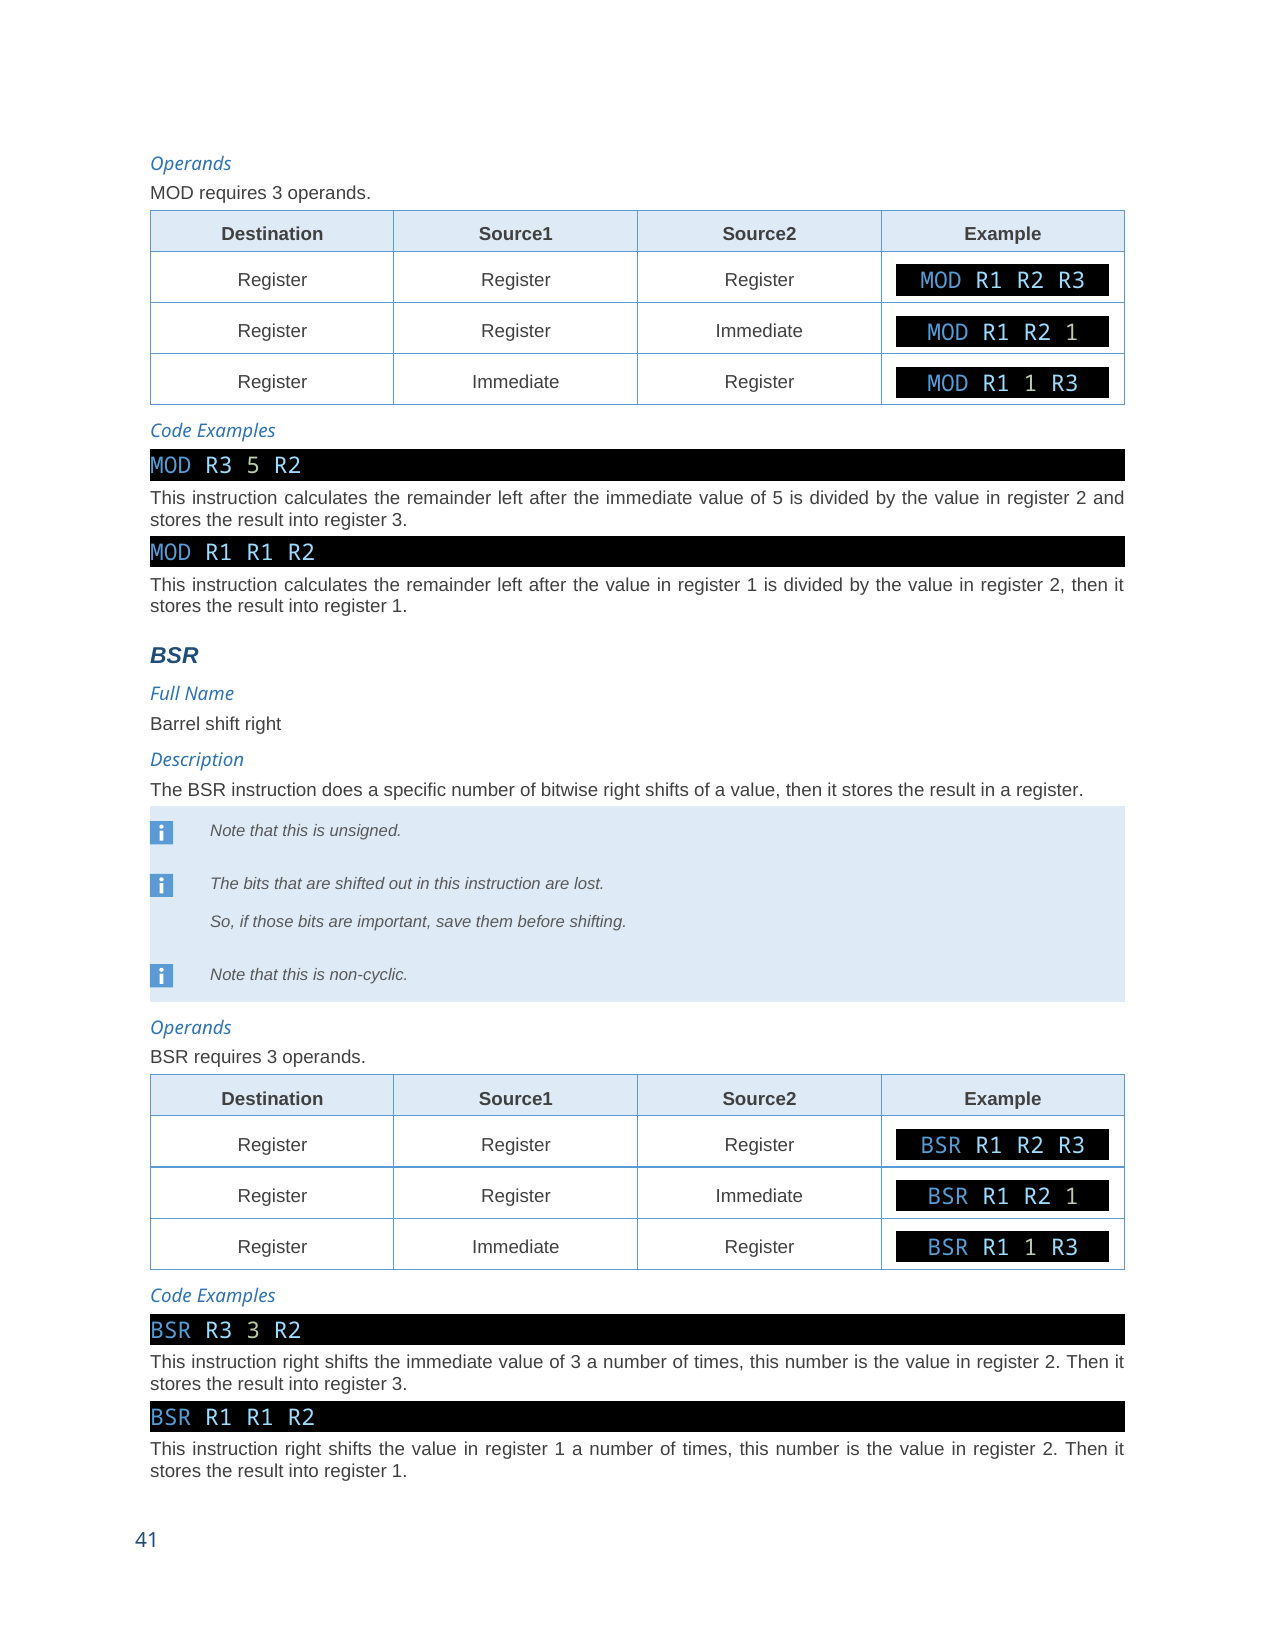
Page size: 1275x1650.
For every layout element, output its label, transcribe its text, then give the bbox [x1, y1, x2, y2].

table_cell MOD R1 R2 R3 [882, 252, 1124, 302]
table_cell Register [394, 252, 637, 302]
table_cell Register [638, 1219, 881, 1268]
table_cell BSR R1 1 R3 [882, 1219, 1124, 1268]
table_cell Immediate [394, 354, 637, 404]
text MOD R3 5 R2 [150, 449, 1125, 481]
text BSR R3 3 R2 [150, 1314, 1125, 1345]
table_cell MOD R1 1 R3 [882, 354, 1124, 404]
table_cell [150, 859, 210, 949]
table_cell Immediate [638, 303, 881, 353]
table_header Source2 [638, 211, 881, 251]
text This instruction right shifts the value in register 1 a number of times, this number is the value in register 2. Then it stores the result into register 1. [150, 1438, 1125, 1481]
subtitle Description [150, 747, 1125, 772]
table_cell Register [638, 1116, 881, 1166]
text Barrel shift right [150, 712, 1125, 734]
table_cell Register [394, 1168, 637, 1217]
text This instruction right shifts the immediate value of 3 a number of times, this number is the value in register 2. Then it stores the result into register 3. [150, 1351, 1125, 1394]
table_header Source2 [638, 1075, 881, 1115]
text The BSR instruction does a specific number of bitwise right shifts of a value, then it stores the result in a register. [150, 778, 1125, 800]
table_cell BSR R1 R2 1 [882, 1168, 1124, 1217]
text MOD requires 3 operands. [150, 182, 1125, 203]
table_cell Register [151, 252, 393, 302]
table_header Source1 [394, 211, 637, 251]
table_cell Register [394, 1116, 637, 1166]
subtitle Code Examples [150, 418, 1125, 443]
table_header Note that this is unsigned. [210, 806, 1125, 859]
table_header Example [882, 1075, 1124, 1115]
table_cell MOD R1 R2 1 [882, 303, 1124, 353]
table_header Source1 [394, 1075, 637, 1115]
table_header Destination [151, 211, 393, 251]
text BSR requires 3 operands. [150, 1046, 1125, 1068]
subtitle Operands [150, 150, 1125, 176]
table_cell Register [151, 354, 393, 404]
table_cell BSR R1 R2 R3 [882, 1116, 1124, 1166]
subtitle Full Name [150, 681, 1125, 706]
text BSR R1 R1 R2 [150, 1401, 1125, 1432]
table_cell Register [638, 252, 881, 302]
table_header Example [882, 211, 1124, 251]
table_cell The bits that are shifted out in this instruction are lost. So, if those bits are important, save them before shifting. [210, 859, 1125, 949]
table_cell Note that this is non-cyclic. [210, 949, 1125, 1002]
table_cell Register [151, 1116, 393, 1166]
subtitle Operands [150, 1014, 1125, 1040]
table_cell Register [638, 354, 881, 404]
table_cell Register [394, 303, 637, 353]
text This instruction calculates the remainder left after the immediate value of 5 is divided by the value in register 2 and stores the result into register 3. [150, 487, 1125, 530]
subtitle Code Examples [150, 1282, 1125, 1308]
table_header Destination [151, 1075, 393, 1115]
text MOD R1 R1 R2 [150, 536, 1125, 567]
subtitle BSR [150, 642, 1125, 668]
table_cell [150, 949, 210, 1002]
text This instruction calculates the remainder left after the value in register 1 is divided by the value in register 2, then it stores the result into register 1. [150, 574, 1125, 617]
table_cell Immediate [394, 1219, 637, 1268]
table_cell Register [151, 303, 393, 353]
table_cell Register [151, 1219, 393, 1268]
table_header [150, 806, 210, 859]
table_cell Immediate [638, 1168, 881, 1217]
table_cell Register [151, 1168, 393, 1217]
